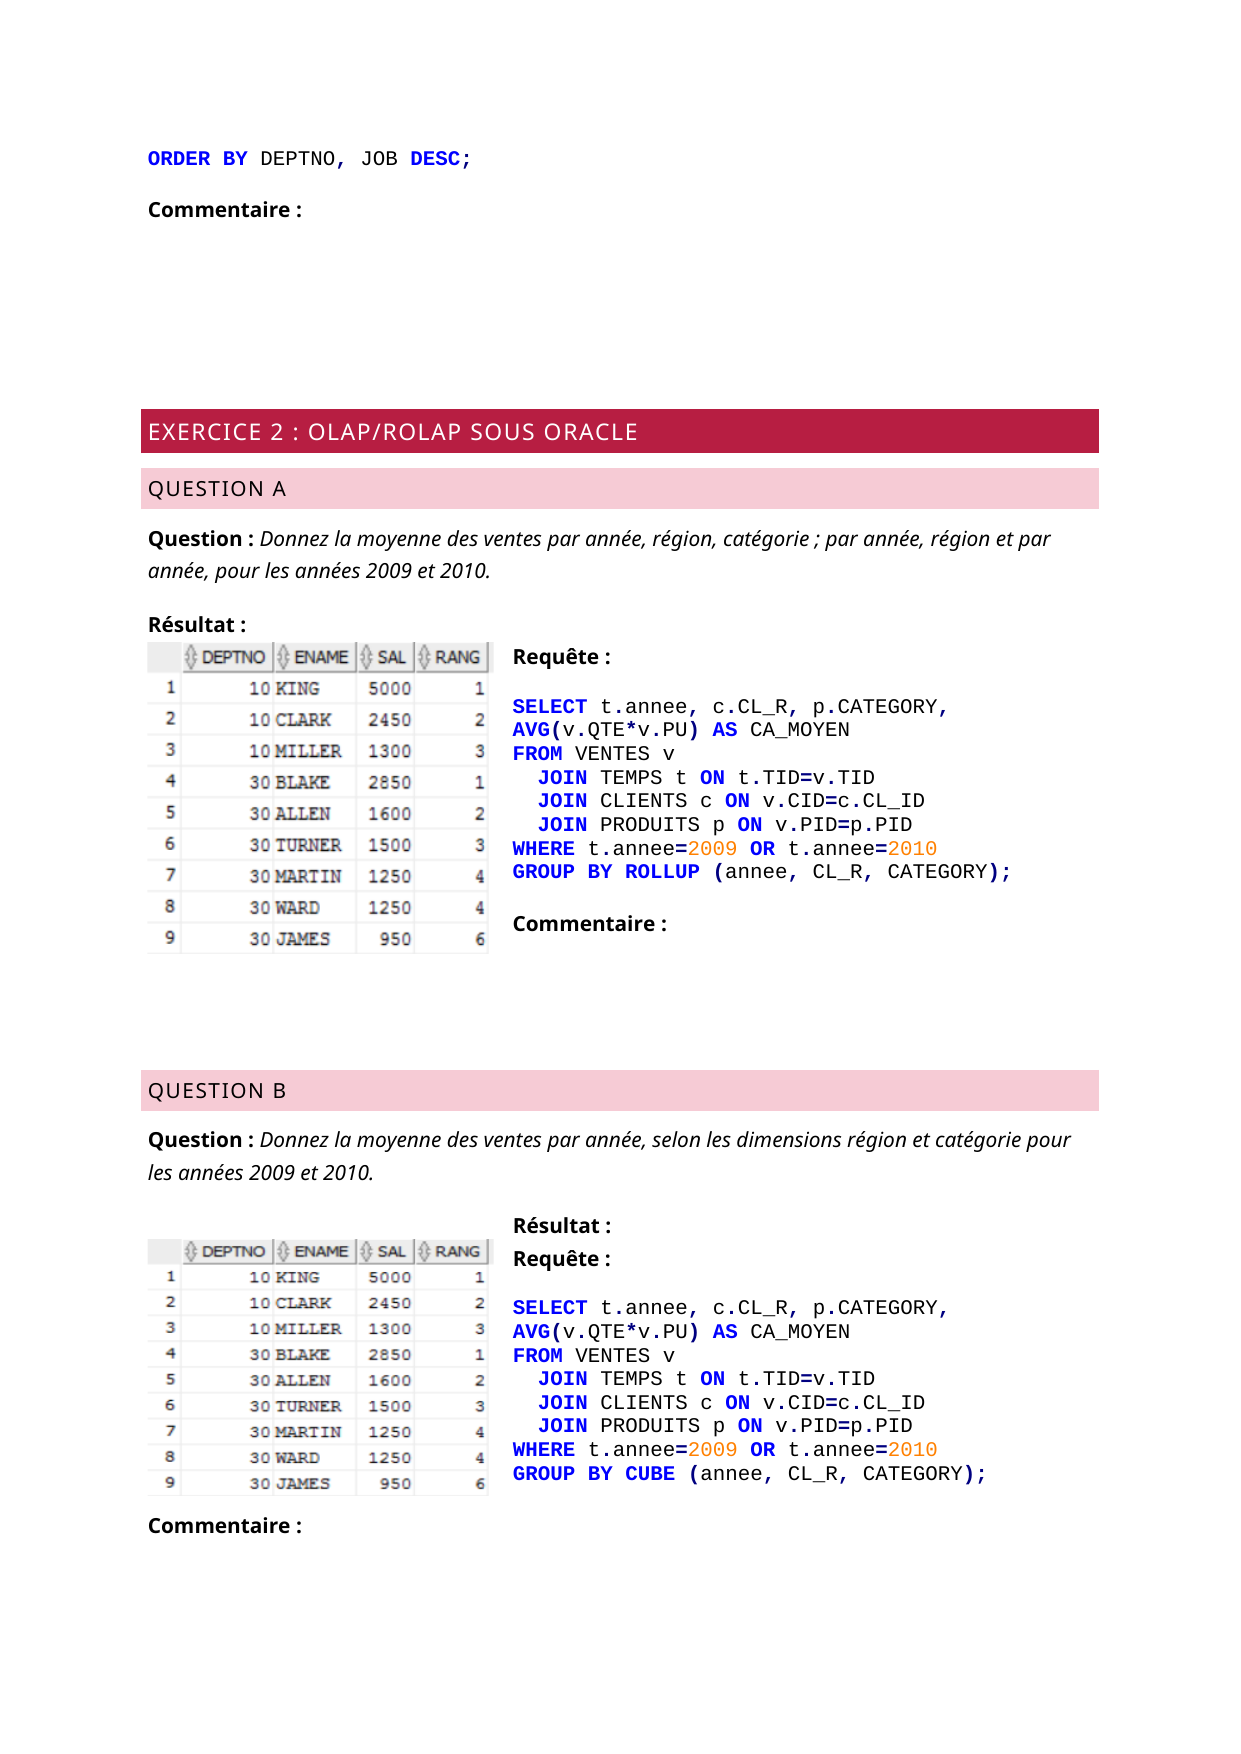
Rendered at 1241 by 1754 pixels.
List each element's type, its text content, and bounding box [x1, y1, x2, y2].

text JOIN PRODUITS p ON v.PID=p.PID [494, 814, 1093, 838]
text JOIN TEMPS t ON t.TID=v.TID [494, 1368, 1093, 1392]
text Commentaire : [148, 1511, 1093, 1539]
text WHERE t.annee=2009 OR t.annee=2010 [494, 838, 1093, 861]
text SELECT t.annee, c.CL_R, p.CATEGORY, AVG(v.QTE*v.PU) AS CA_MOYEN [494, 1297, 1093, 1344]
subtitle Question b [148, 1076, 1093, 1104]
picture [147, 1239, 494, 1496]
text FROM VENTES v [494, 1344, 1093, 1368]
text Question : Donnez la moyenne des ventes par année, région, catégorie ; par année, région et par année, pour les années 2009 et 2010. [148, 524, 1093, 585]
text Requête : [494, 1244, 1093, 1272]
text JOIN TEMPS t ON t.TID=v.TID [494, 767, 1093, 790]
text Commentaire : [148, 196, 1093, 224]
subtitle Question a [148, 475, 1093, 503]
text Requête : [494, 642, 1093, 671]
text Résultat : [148, 610, 1093, 638]
text GROUP BY CUBE (annee, CL_R, CATEGORY); [494, 1463, 1093, 1486]
text Résultat : [148, 1211, 1093, 1240]
text JOIN PRODUITS p ON v.PID=p.PID [494, 1416, 1093, 1439]
text Commentaire : [494, 909, 1093, 938]
text JOIN CLIENTS c ON v.CID=c.CL_ID [494, 1392, 1093, 1416]
text ORDER BY DEPTNO, JOB DESC; [148, 148, 1093, 171]
text WHERE t.annee=2009 OR t.annee=2010 [494, 1439, 1093, 1463]
subtitle Exercice 2 : OLAP/ROLAP sous Oracle [148, 416, 1093, 447]
text SELECT t.annee, c.CL_R, p.CATEGORY, AVG(v.QTE*v.PU) AS CA_MOYEN [494, 696, 1093, 743]
text FROM VENTES v [494, 743, 1093, 767]
text Question : Donnez la moyenne des ventes par année, selon les dimensions région et catégorie pour les années 2009 et 2010. [148, 1125, 1093, 1186]
picture [147, 642, 494, 954]
text JOIN CLIENTS c ON v.CID=c.CL_ID [494, 790, 1093, 814]
text GROUP BY ROLLUP (annee, CL_R, CATEGORY); [494, 861, 1093, 885]
